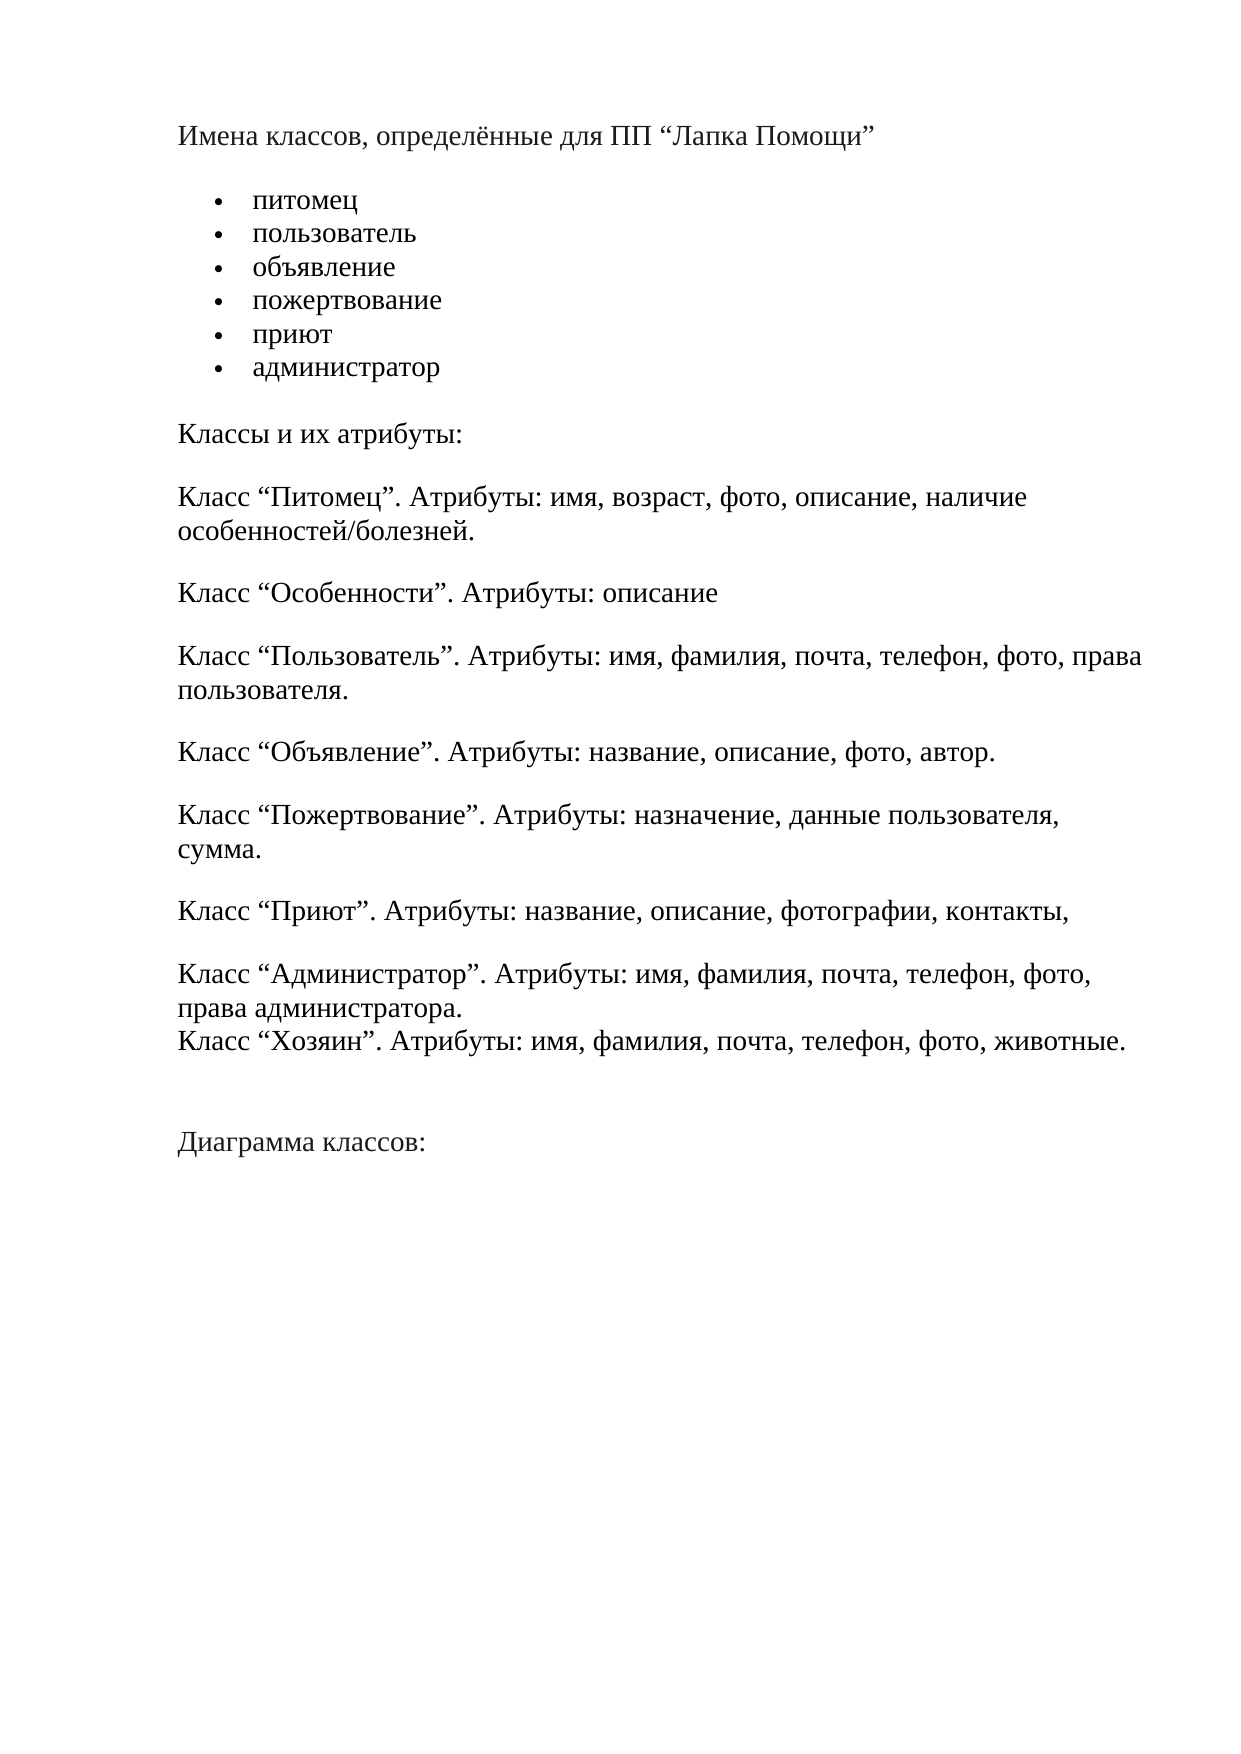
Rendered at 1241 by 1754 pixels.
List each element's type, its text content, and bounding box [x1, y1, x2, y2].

list администратор [215, 349, 1152, 383]
text Класс “Объявление”. Атрибуты: название, описание, фото, автор. [177, 734, 1152, 768]
text Класс “Пожертвование”. Атрибуты: назначение, данные пользователя, сумма. [177, 797, 1152, 864]
text Диаграмма классов: [177, 1124, 1152, 1157]
text Класс “Особенности”. Атрибуты: описание [177, 576, 1152, 609]
text Класс “Пользователь”. Атрибуты: имя, фамилия, почта, телефон, фото, права пользователя. [177, 638, 1152, 705]
text Класс “Приют”. Атрибуты: название, описание, фотографии, контакты, [177, 893, 1152, 927]
list объявление [215, 249, 1152, 282]
text Класс “Администратор”. Атрибуты: имя, фамилия, почта, телефон, фото, права администратора. [177, 956, 1152, 1023]
text Класс “Питомец”. Атрибуты: имя, возраст, фото, описание, наличие особенностей/болезней. [177, 479, 1152, 546]
list пользователь [215, 215, 1152, 249]
list питомец [215, 182, 1152, 215]
list приют [215, 316, 1152, 349]
text Классы и их атрибуты: [177, 417, 1152, 450]
list пожертвование [215, 282, 1152, 316]
text Класс “Хозяин”. Атрибуты: имя, фамилия, почта, телефон, фото, животные. [177, 1023, 1152, 1057]
text Имена классов, определённые для ПП “Лапка Помощи” [177, 118, 1152, 152]
